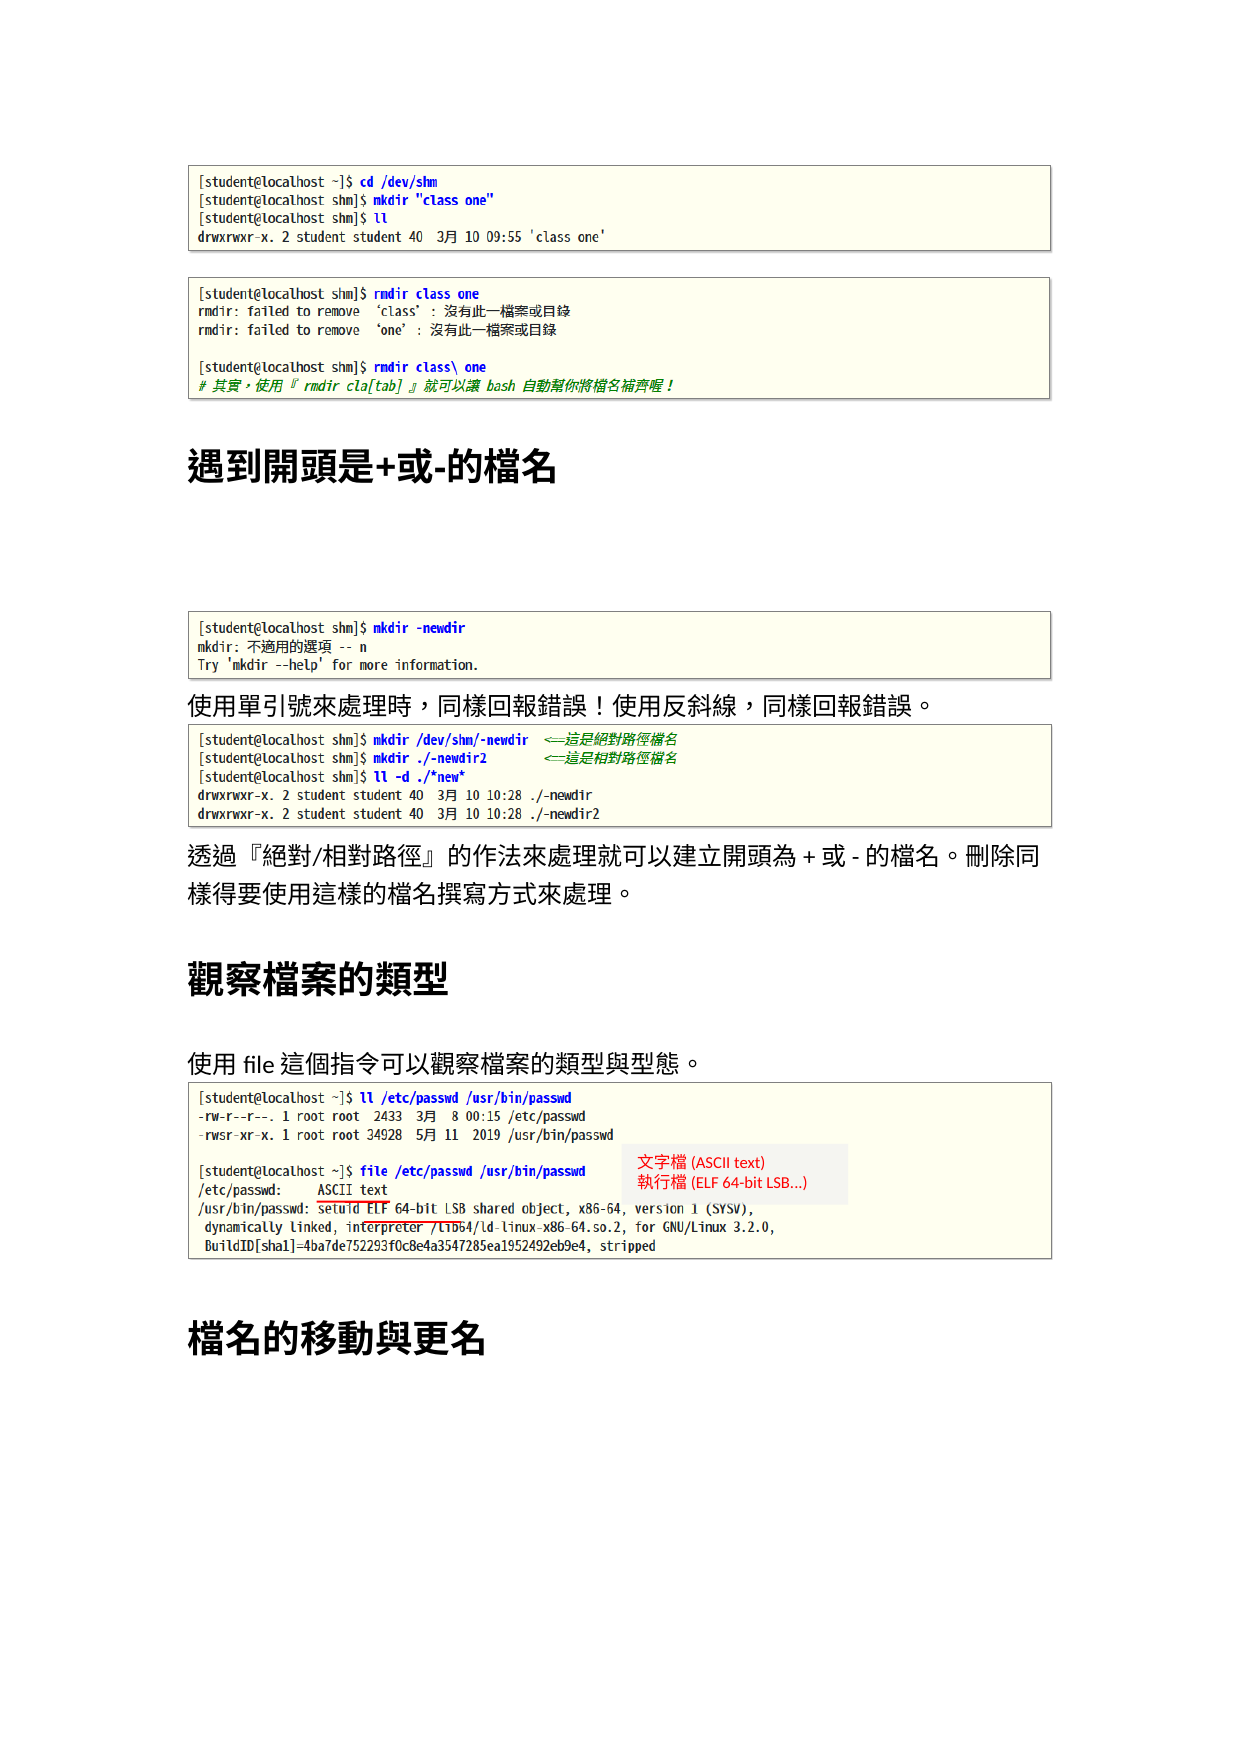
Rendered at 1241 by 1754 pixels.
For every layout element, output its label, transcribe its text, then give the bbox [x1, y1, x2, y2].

subtitle 檔名的移動與更名 [187, 1298, 1053, 1373]
picture [187, 277, 1053, 402]
picture [187, 1081, 1053, 1260]
picture [187, 164, 1053, 254]
subtitle 觀察檔案的類型 [187, 940, 1053, 1015]
picture [187, 723, 1053, 829]
picture [187, 611, 1053, 682]
text 透過『絕對/相對路徑』的作法來處理就可以建立開頭為 + 或 - 的檔名。刪除同樣得要使用這樣的檔名撰寫方式來處理。 [187, 836, 1053, 911]
text 使用單引號來處理時，同樣回報錯誤！使用反斜線，同樣回報錯誤。 [187, 686, 1053, 723]
text 使用 file 這個指令可以觀察檔案的類型與型態。 [187, 1044, 1053, 1081]
subtitle 遇到開頭是+或-的檔名 [187, 427, 1053, 502]
